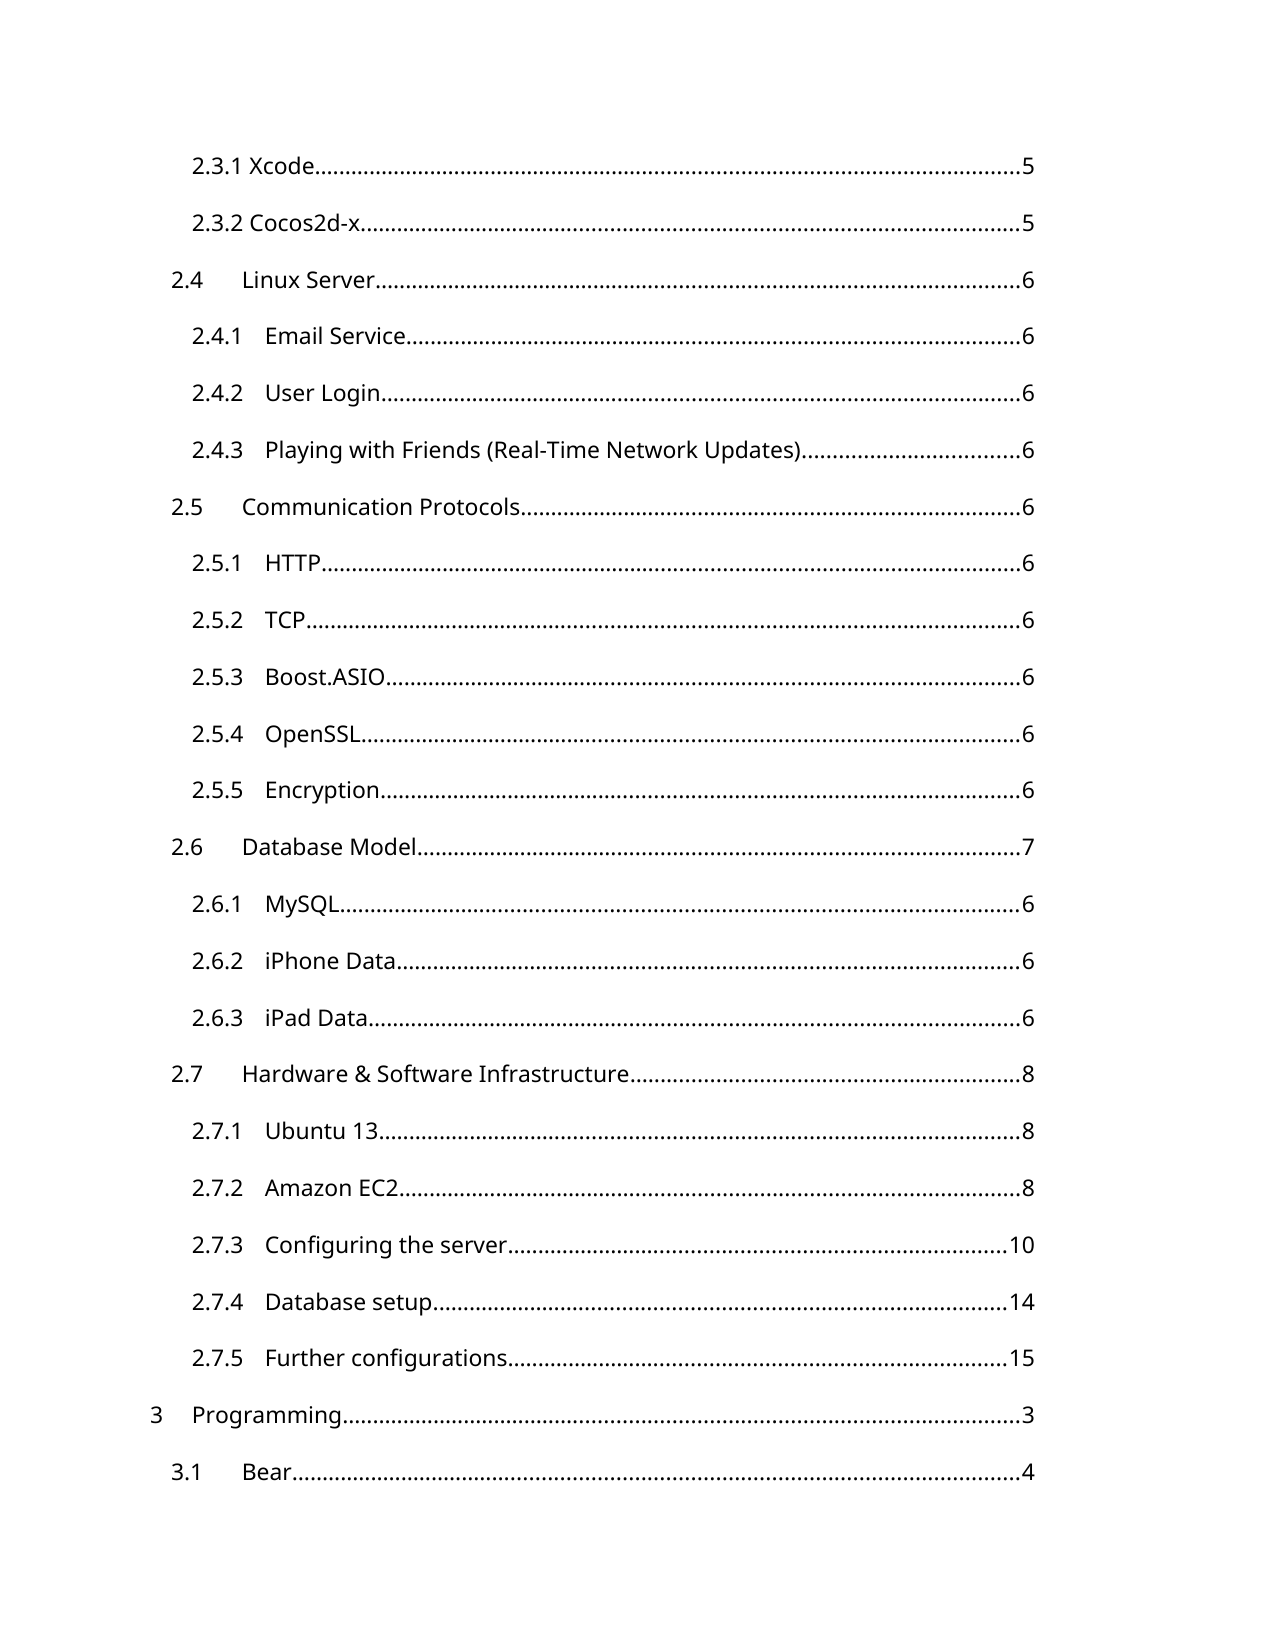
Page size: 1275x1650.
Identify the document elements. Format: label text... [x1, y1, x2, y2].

text 2.6.2 iPhone Data 6 [192, 945, 1125, 976]
text 2.7.4 Database setup 14 [192, 1285, 1125, 1317]
text 2.7.3 Configuring the server 10 [192, 1229, 1125, 1260]
text 3 Programming 3 [150, 1399, 1125, 1430]
text 2.7 Hardware & Software Infrastructure 8 [171, 1058, 1125, 1089]
text 2.4.1 Email Service 6 [192, 320, 1125, 352]
text 2.7.5 Further configurations 15 [192, 1342, 1125, 1373]
text 2.6.1 MySQL 6 [192, 888, 1125, 919]
text 2.5.3 Boost.ASIO 6 [192, 661, 1125, 692]
text 2.5.5 Encryption 6 [192, 774, 1125, 806]
text 2.5.4 OpenSSL 6 [192, 718, 1125, 749]
text 2.3.1 Xcode 5 [192, 150, 1125, 181]
text 2.4.3 Playing with Friends (Real-Time Network Updates) 6 [192, 434, 1125, 465]
text 2.7.2 Amazon EC2 8 [192, 1172, 1125, 1203]
text 2.5.1 HTTP 6 [192, 547, 1125, 579]
text 2.6 Database Model 7 [171, 831, 1125, 862]
text 2.4.2 User Login 6 [192, 377, 1125, 408]
text 3.1 Bear 4 [171, 1456, 1125, 1487]
text 2.6.3 iPad Data 6 [192, 1002, 1125, 1033]
text 2.3.2 Cocos2d-x 5 [192, 207, 1125, 238]
text 2.7.1 Ubuntu 13 8 [192, 1115, 1125, 1146]
text 2.5 Communication Protocols 6 [171, 491, 1125, 522]
text 2.4 Linux Server 6 [171, 263, 1125, 295]
text 2.5.2 TCP 6 [192, 604, 1125, 635]
